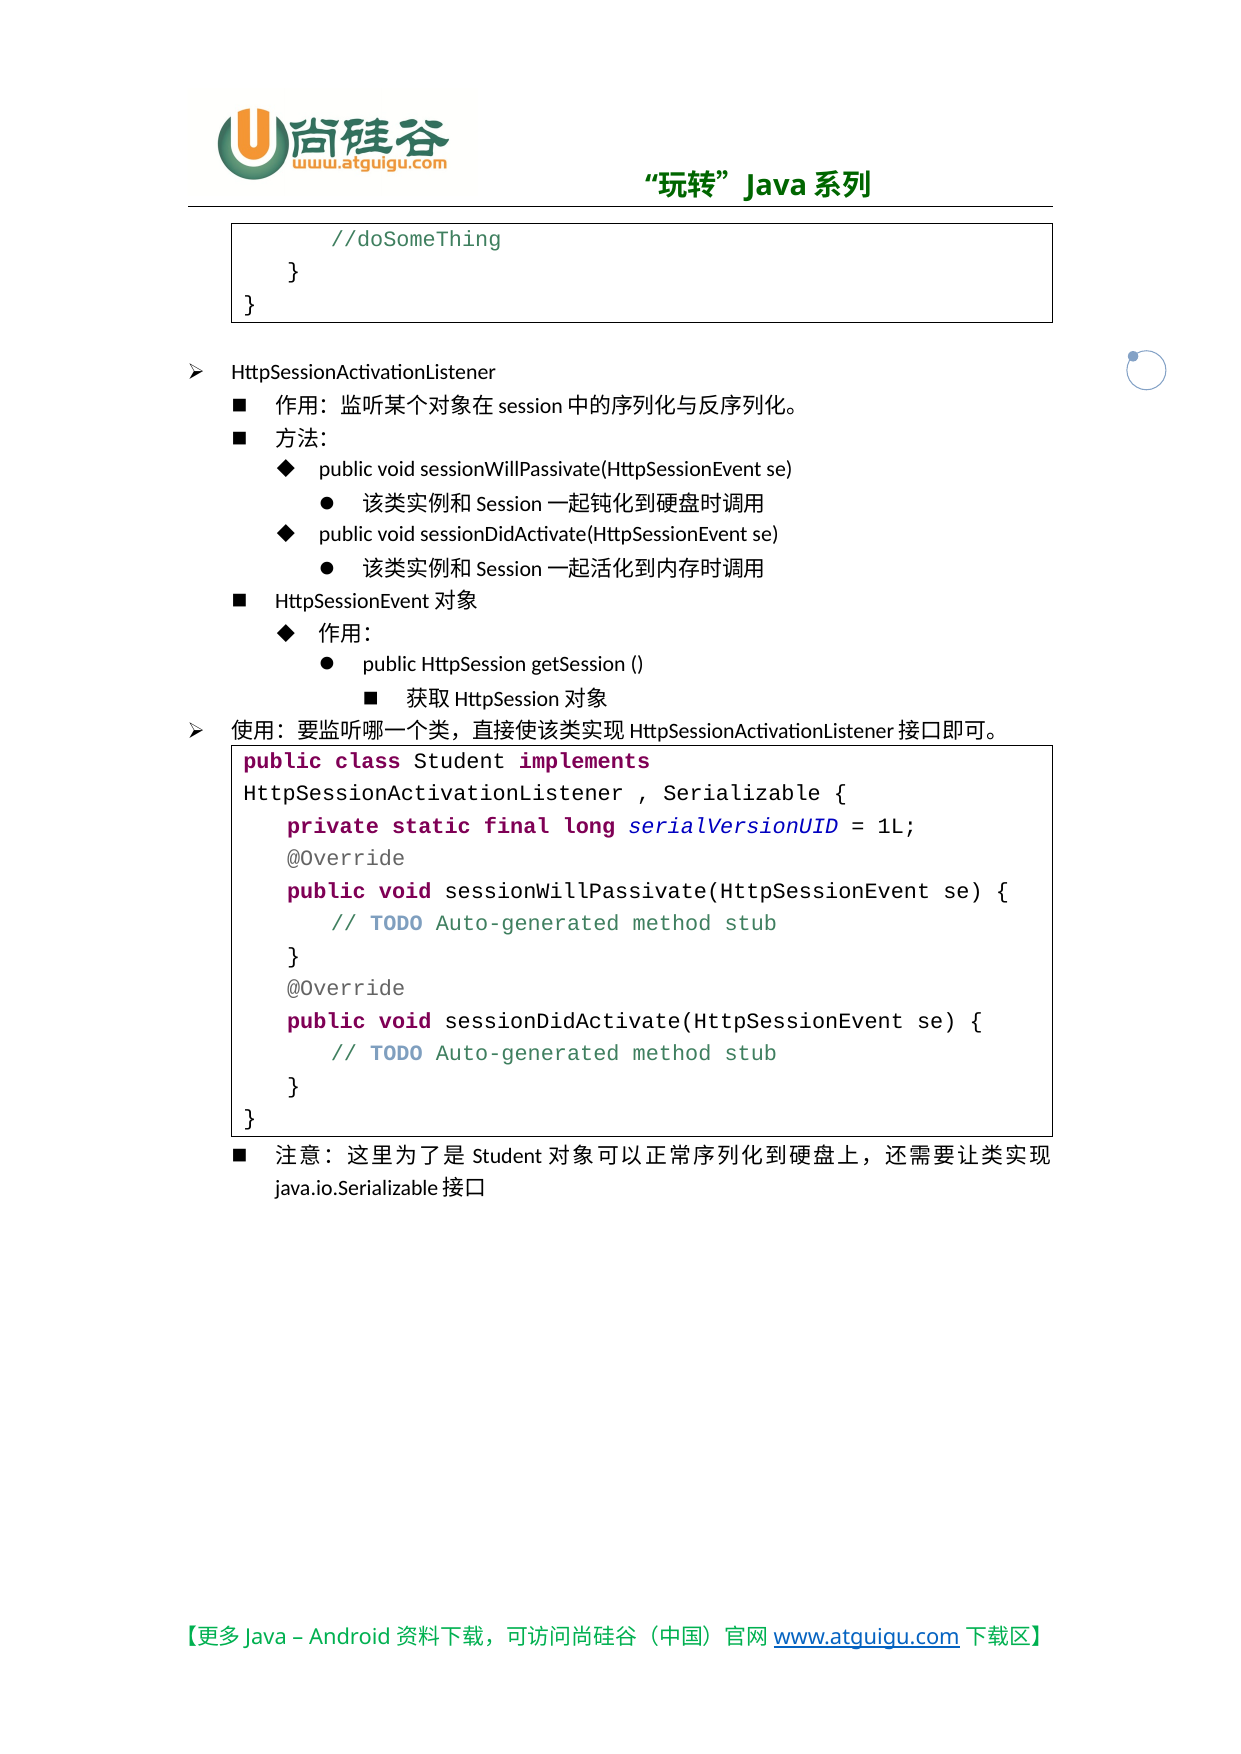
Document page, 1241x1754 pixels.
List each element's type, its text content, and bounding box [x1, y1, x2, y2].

list 该类实例和Session一起钝化到硬盘时调用 [319, 485, 1053, 518]
list 作用：监听某个对象在session中的序列化与反序列化。 [231, 388, 1053, 420]
list 获取HttpSession对象 [362, 680, 1053, 713]
list public void sessionWillPassivate(HttpSessionEvent se) [275, 453, 1053, 485]
list 注意：这里为了是Student对象可以正常序列化到硬盘上，还需要让类实现java.io.Serializable接口 [231, 1137, 1053, 1202]
list HttpSessionActivationListener [187, 355, 1053, 388]
list 使用：要监听哪一个类，直接使该类实现HttpSessionActivationListener接口即可。 [187, 713, 1053, 745]
list HttpSessionEvent对象 [231, 583, 1053, 615]
list public HttpSession getSession () [319, 648, 1053, 680]
picture [187, 88, 479, 196]
list 该类实例和Session一起活化到内存时调用 [319, 550, 1053, 583]
table_header public class Student implements HttpSessionActivationListener , Serializable { private static final long serialVersionUID = 1L; @Override public void sessionWillPassivate(HttpSessionEvent se) { // TODO Auto-generated method stub } @Override public void sessionDidActivate(HttpSessionEvent se) { // TODO Auto-generated method stub } } [232, 746, 1052, 1136]
list 方法： [231, 420, 1053, 453]
list 作用： [275, 615, 1053, 648]
list public void sessionDidActivate(HttpSessionEvent se) [275, 518, 1053, 550]
